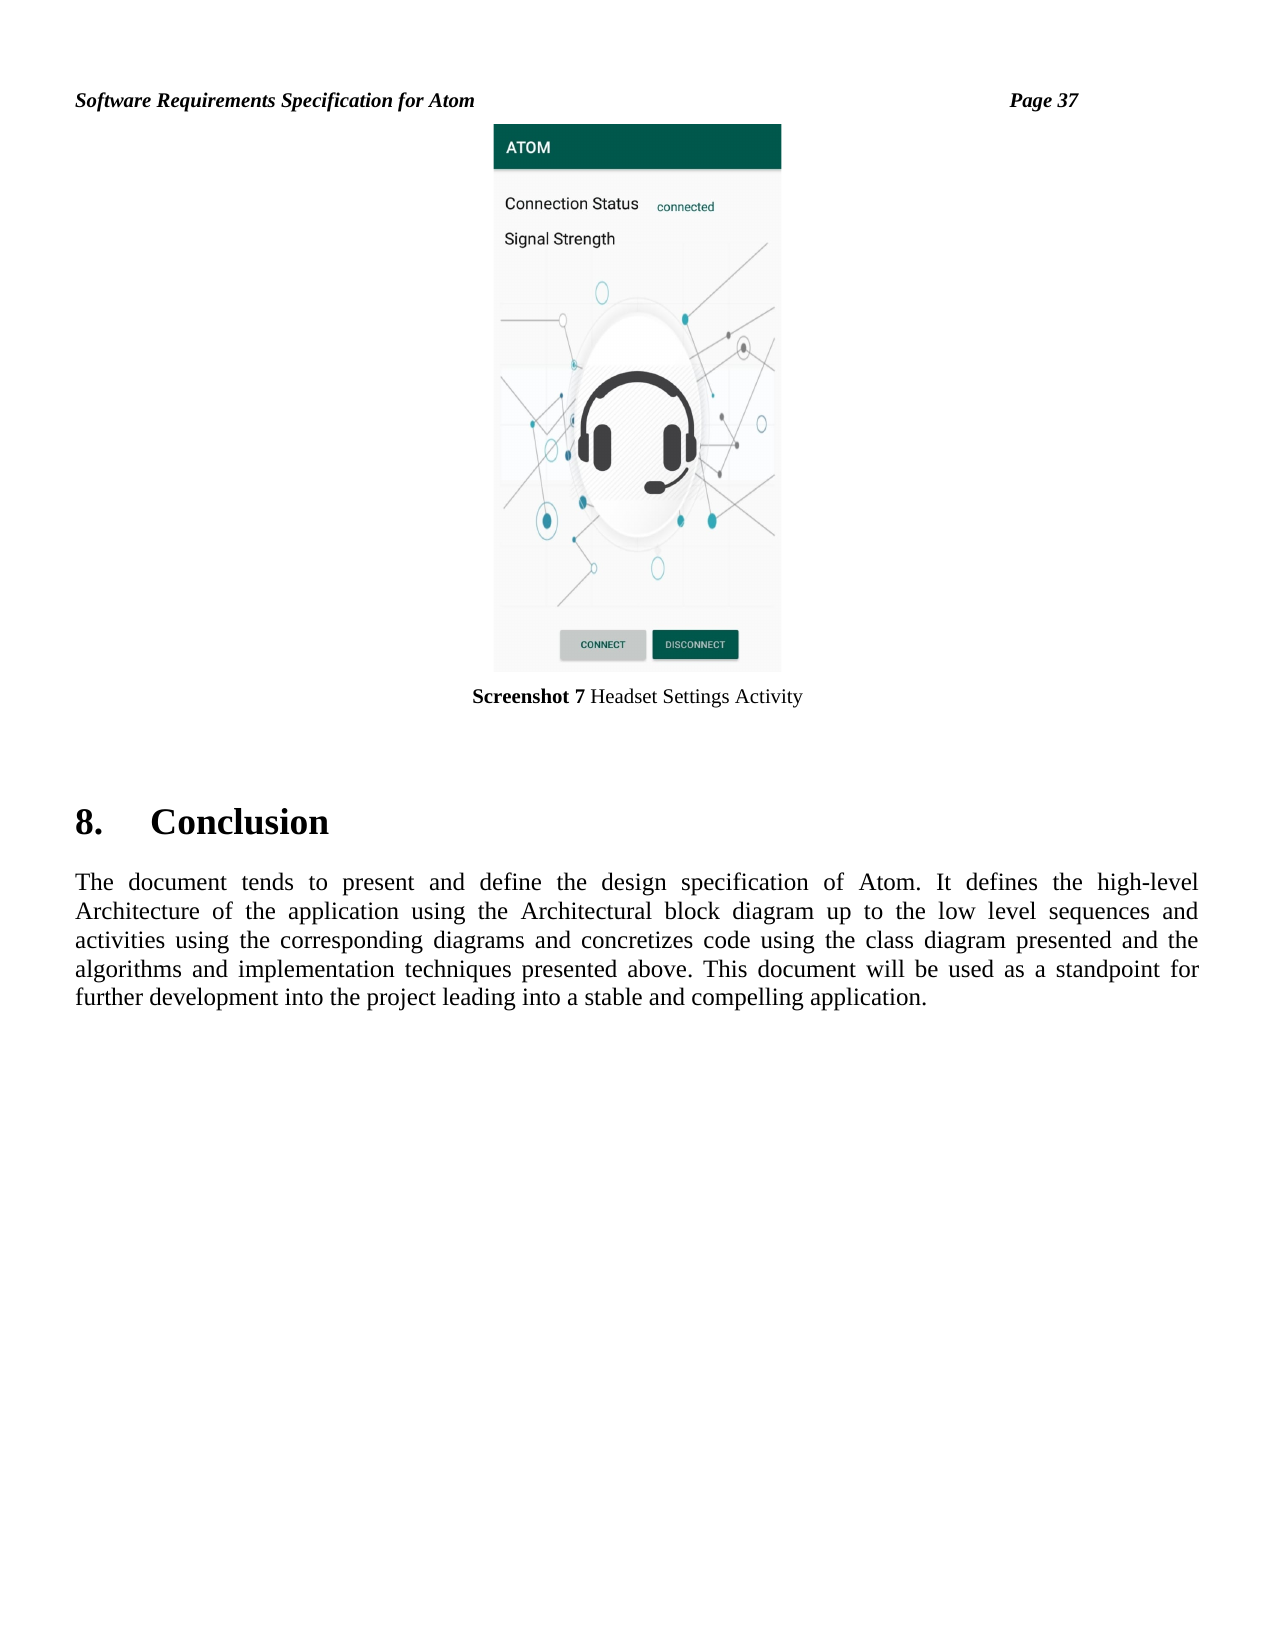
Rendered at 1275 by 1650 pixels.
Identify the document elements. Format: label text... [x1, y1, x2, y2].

picture [493, 124, 782, 672]
subtitle Conclusion [75, 799, 1200, 842]
text Screenshot 7 Headset Settings Activity [75, 684, 1200, 708]
text The document tends to present and define the design specification of Atom. It defines the high-level Architecture of the application using the Architectural block diagram up to the low level sequences and activities using the corresponding diagrams and concretizes code using the class diagram presented and the algorithms and implementation techniques presented above. This document will be used as a standpoint for further development into the project leading into a stable and compelling application. [75, 867, 1200, 1011]
